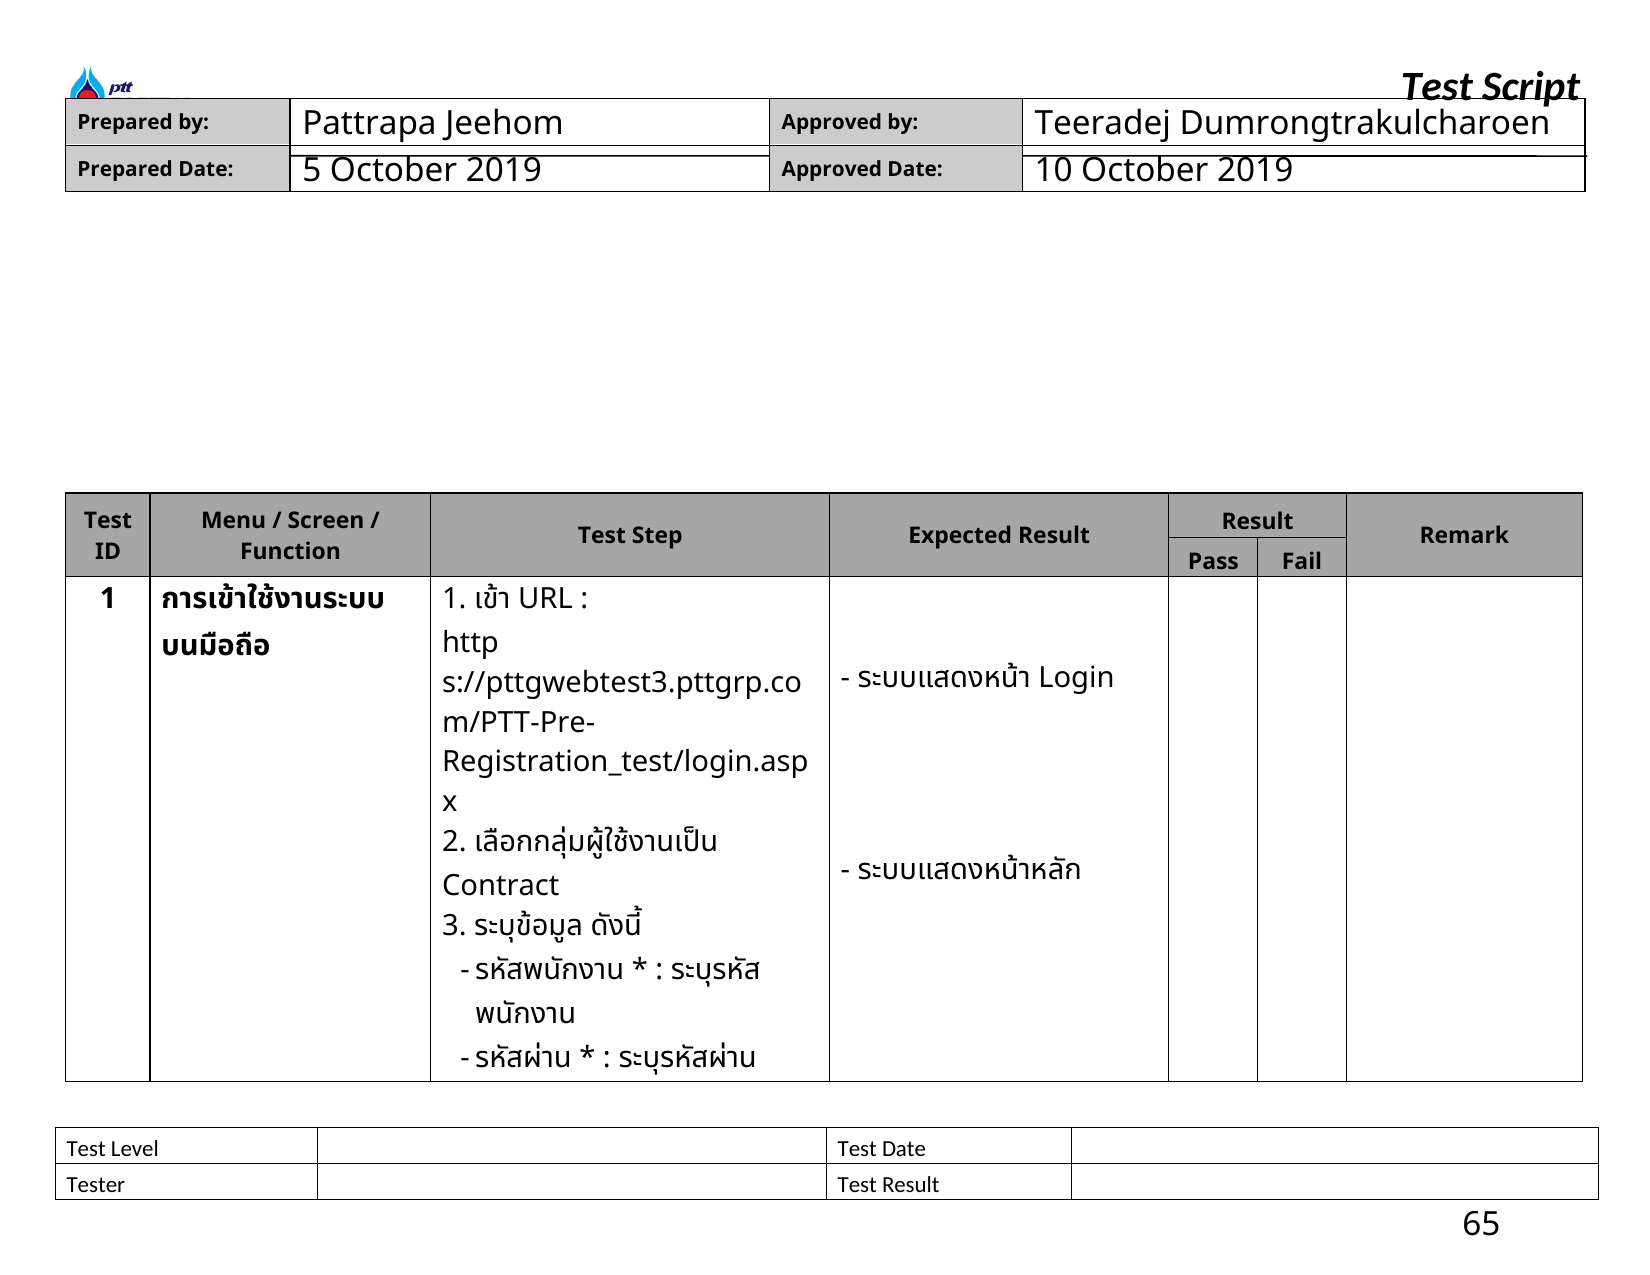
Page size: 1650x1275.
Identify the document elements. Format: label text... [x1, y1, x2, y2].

table_header Menu / Screen / Function [151, 494, 430, 576]
table_cell [1169, 577, 1257, 1081]
table_cell 1 [66, 577, 149, 1081]
table_cell การเข้าใช้งานระบบบนมือถือ [151, 577, 430, 1081]
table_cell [431, 577, 829, 1081]
table_cell [1258, 577, 1346, 1081]
table_cell Pass [1169, 538, 1257, 576]
table_cell [1347, 577, 1582, 1081]
table_header Result [1169, 494, 1346, 537]
picture [66, 60, 198, 98]
table_header Test Step [431, 494, 829, 576]
table_cell - ระบบแสดงหน้า Login - ระบบแสดงหน้าหลัก [830, 577, 1168, 1081]
table_cell Fail [1258, 538, 1346, 576]
table_header Remark [1347, 494, 1582, 576]
table_header Test ID [66, 494, 149, 576]
table_header Expected Result [830, 494, 1168, 576]
